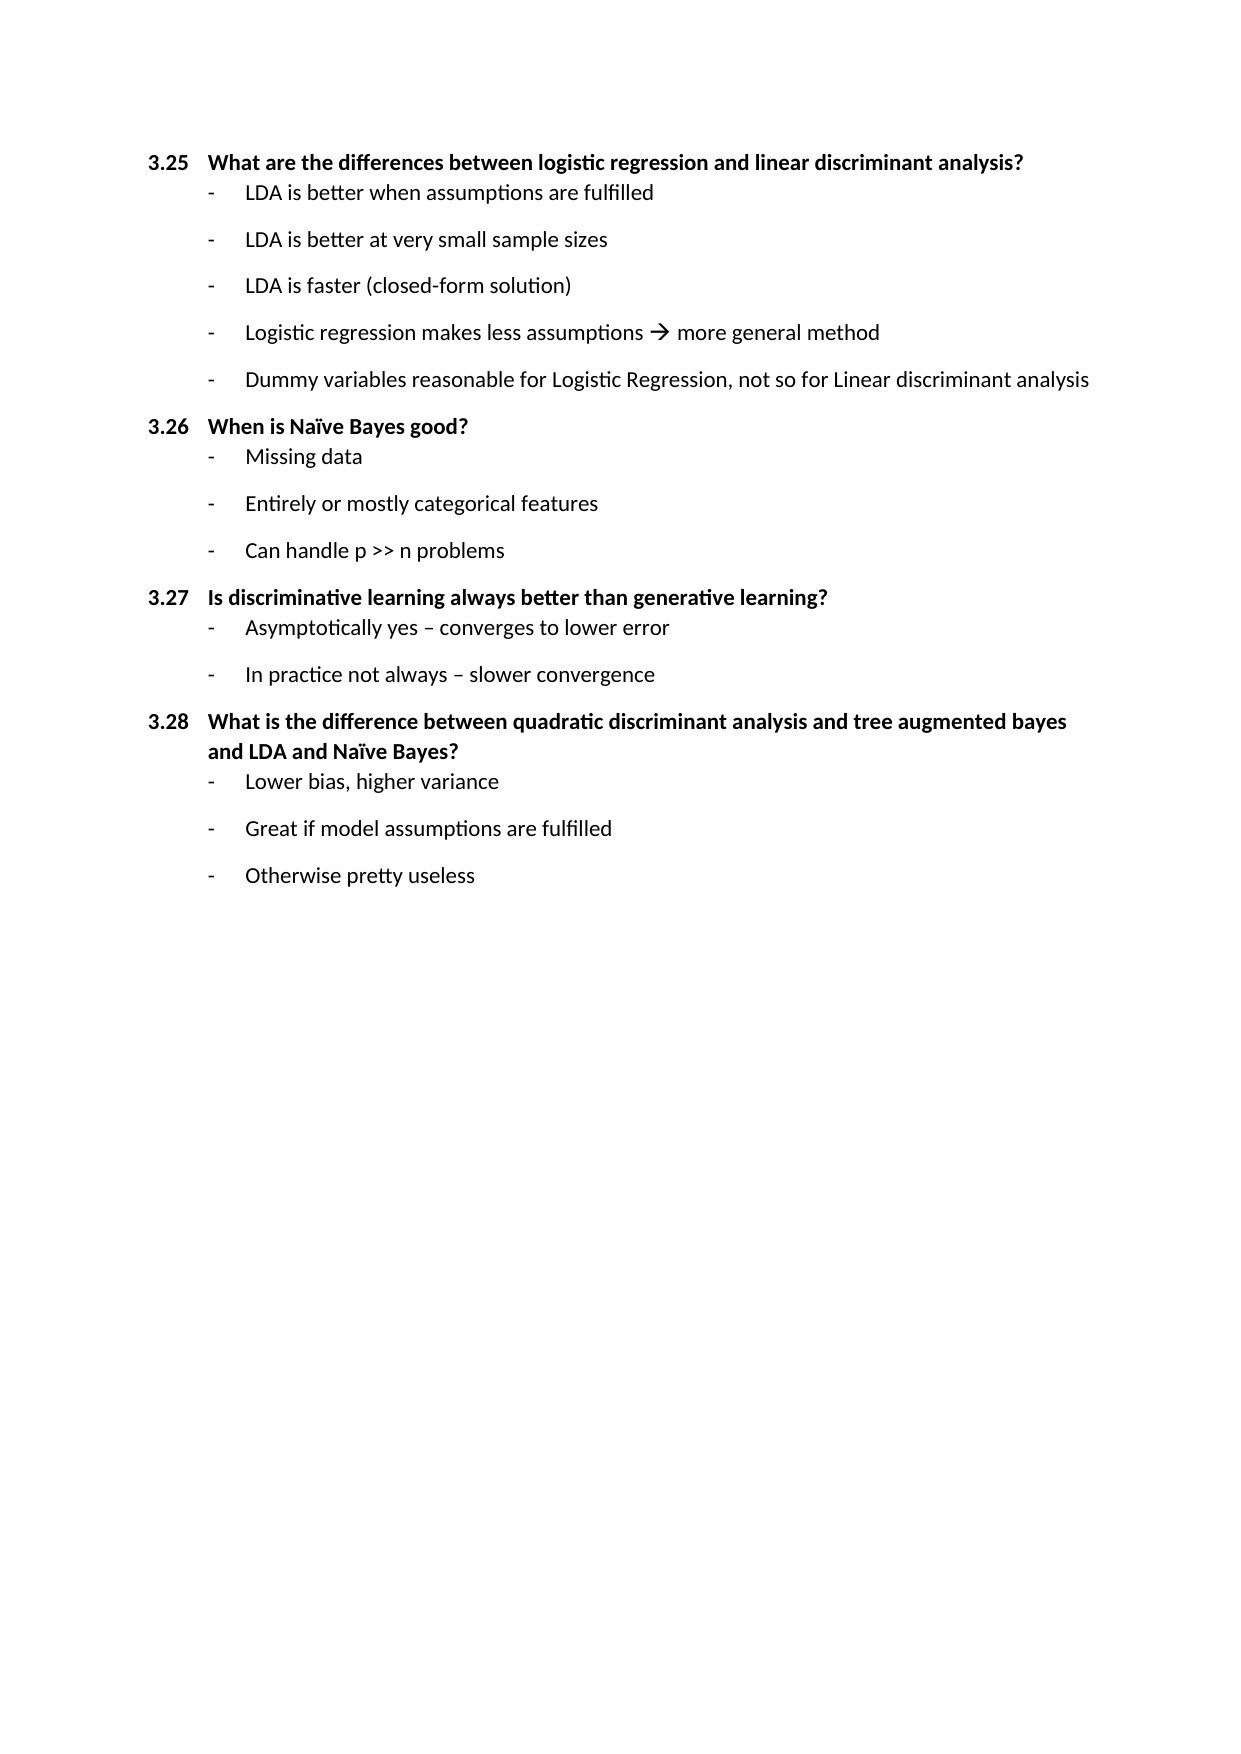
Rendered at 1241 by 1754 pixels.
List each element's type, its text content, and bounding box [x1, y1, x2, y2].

list LDA is faster (closed-form solution) [208, 272, 1093, 299]
subtitle Is discriminative learning always better than generative learning? [148, 583, 1093, 611]
list Missing data [208, 442, 1093, 470]
subtitle What are the differences between logistic regression and linear discriminant analysis? [148, 148, 1093, 176]
list In practice not always – slower convergence [208, 660, 1093, 688]
list Logistic regression makes less assumptions more general method [208, 318, 1093, 346]
list LDA is better when assumptions are fulfilled [208, 178, 1093, 206]
subtitle What is the difference between quadratic discriminant analysis and tree augmented bayes and LDA and Naïve Bayes? [148, 707, 1093, 765]
list Asymptotically yes – converges to lower error [208, 613, 1093, 641]
subtitle When is Naïve Bayes good? [148, 412, 1093, 440]
list Great if model assumptions are fulfilled [208, 814, 1093, 842]
list LDA is better at very small sample sizes [208, 225, 1093, 253]
list Dummy variables reasonable for Logistic Regression, not so for Linear discriminant analysis [208, 365, 1093, 393]
list Otherwise pretty useless [208, 861, 1093, 889]
list Lower bias, higher variance [208, 767, 1093, 795]
list Can handle p >> n problems [208, 536, 1093, 564]
list Entirely or mostly categorical features [208, 489, 1093, 517]
